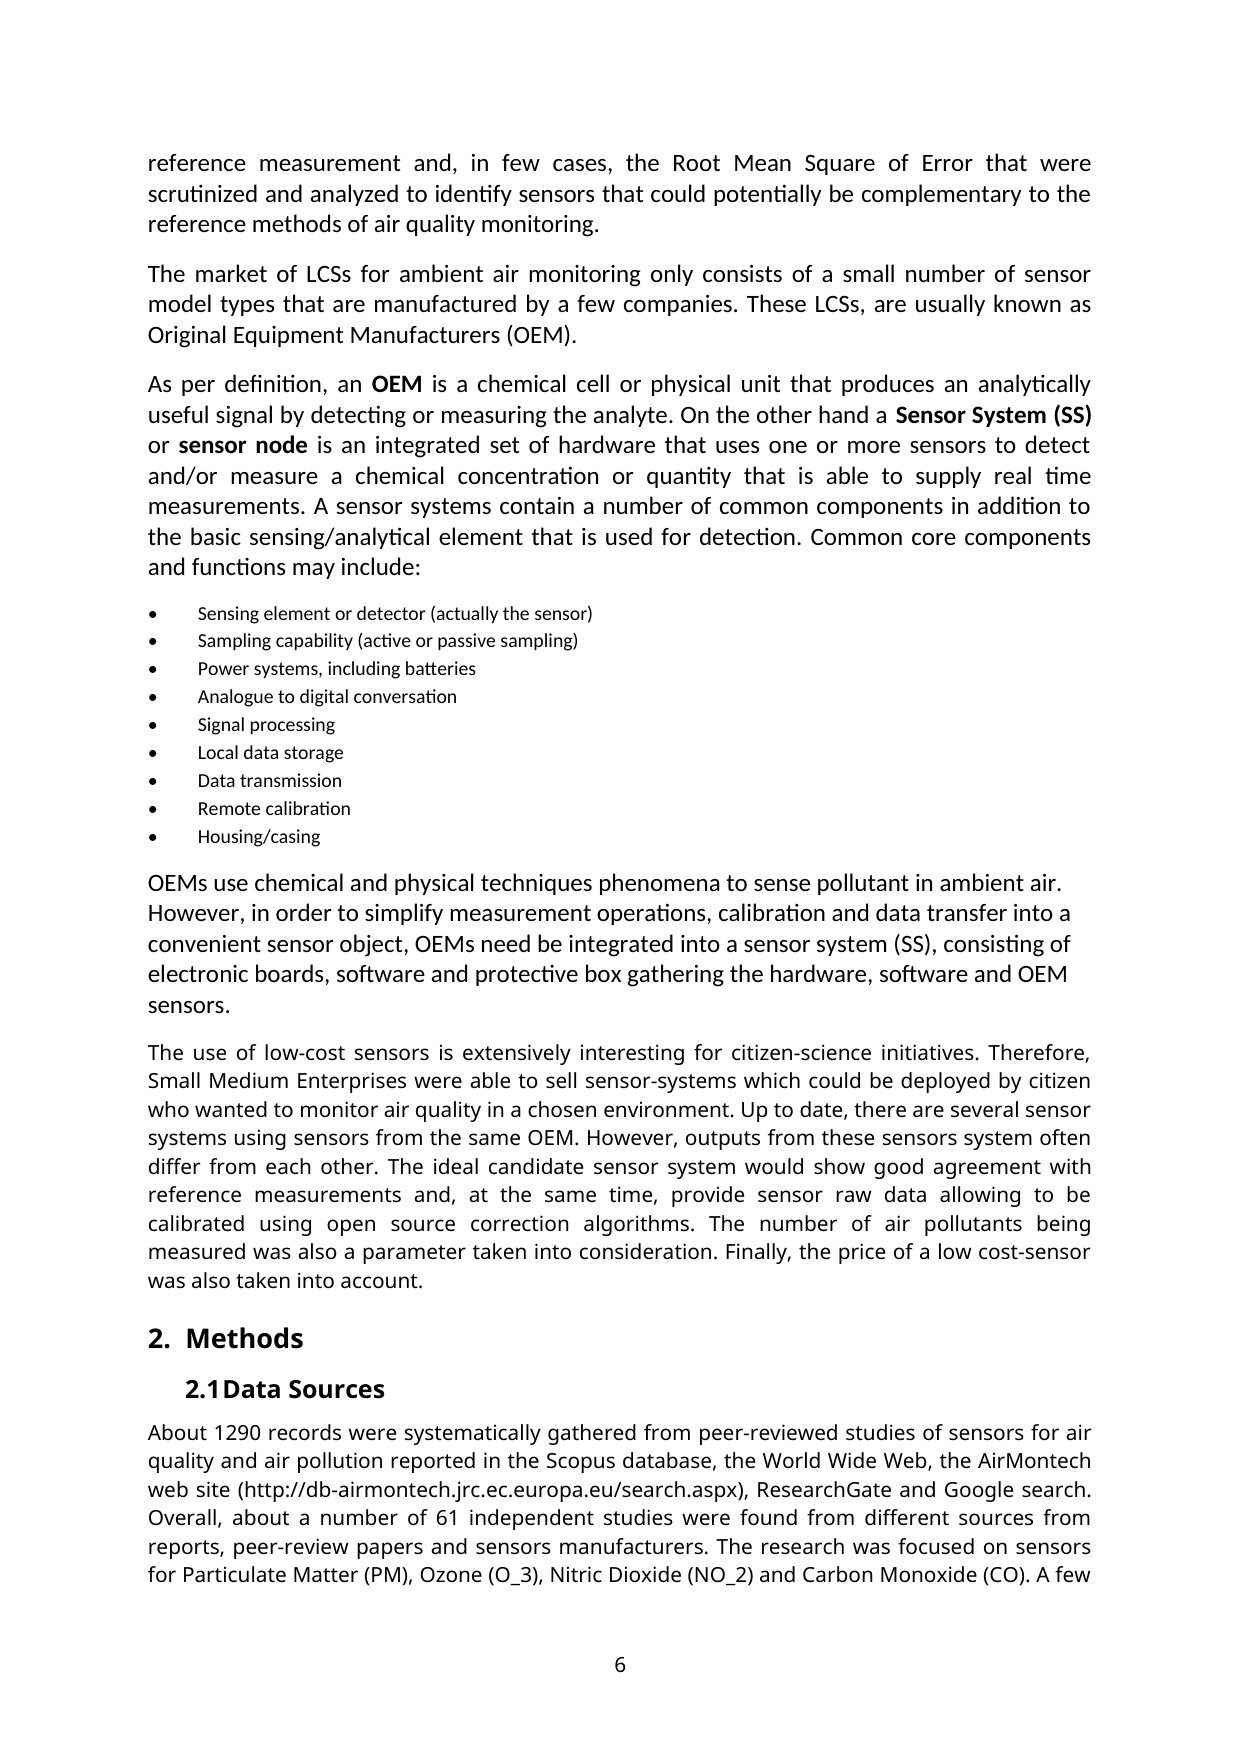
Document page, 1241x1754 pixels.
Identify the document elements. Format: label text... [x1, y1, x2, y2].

subtitle Data Sources [185, 1371, 1093, 1406]
text OEMs use chemical and physical techniques phenomena to sense pollutant in ambient air. However, in order to simplify measurement operations, calibration and data transfer into a convenient sensor object, OEMs need be integrated into a sensor system (SS), consisting of electronic boards, software and protective box gathering the hardware, software and OEM sensors. [148, 867, 1093, 1019]
list Data transmission [148, 768, 1093, 792]
list Signal processing [148, 712, 1093, 736]
list Remote calibration [148, 796, 1093, 820]
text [148, 148, 1093, 239]
list Analogue to digital conversation [148, 684, 1093, 708]
text The use of low-cost sensors is extensively interesting for citizen-science initiatives. Therefore, Small Medium Enterprises were able to sell sensor-systems which could be deployed by citizen who wanted to monitor air quality in a chosen environment. Up to date, there are several sensor systems using sensors from the same OEM. However, outputs from these sensors system often differ from each other. The ideal candidate sensor system would show good agreement with reference measurements and, at the same time, provide sensor raw data allowing to be calibrated using open source correction algorithms. The number of air pollutants being measured was also a parameter taken into consideration. Finally, the price of a low cost-sensor was also taken into account. [148, 1038, 1093, 1294]
list Local data storage [148, 740, 1093, 764]
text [148, 1418, 1093, 1589]
list Housing/casing [148, 824, 1093, 848]
subtitle Methods [148, 1319, 1093, 1356]
list Sampling capability (active or passive sampling) [148, 628, 1093, 653]
text The market of LCSs for ambient air monitoring only consists of a small number of sensor model types that are manufactured by a few companies. These LCSs, are usually known as Original Equipment Manufacturers (OEM). [148, 258, 1093, 349]
list Sensing element or detector (actually the sensor) [148, 601, 1093, 625]
text As per definition, an OEM is a chemical cell or physical unit that produces an analytically useful signal by detecting or measuring the analyte. On the other hand a Sensor System (SS) or sensor node is an integrated set of hardware that uses one or more sensors to detect and/or measure a chemical concentration or quantity that is able to supply real time measurements. A sensor systems contain a number of common components in addition to the basic sensing/analytical element that is used for detection. Common core components and functions may include: [148, 368, 1093, 582]
list Power systems, including batteries [148, 656, 1093, 681]
